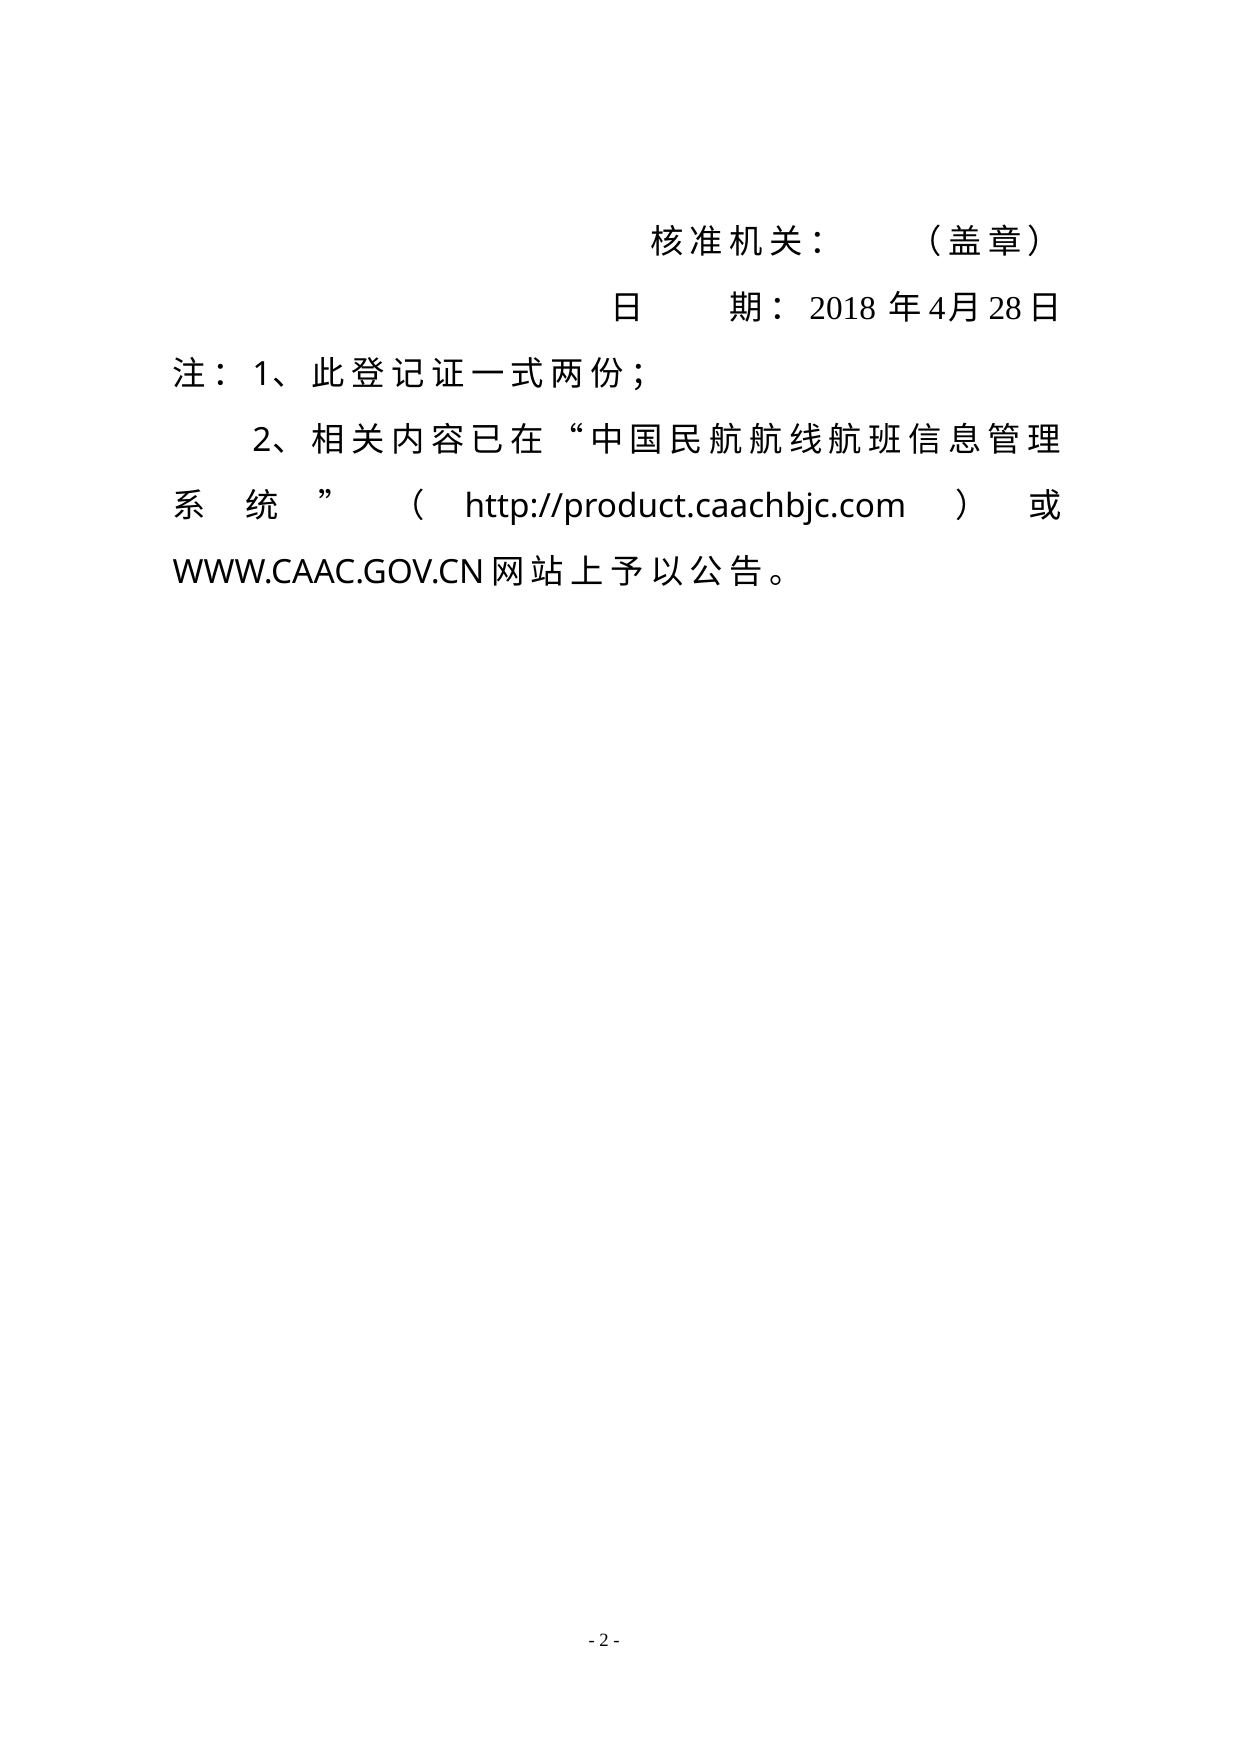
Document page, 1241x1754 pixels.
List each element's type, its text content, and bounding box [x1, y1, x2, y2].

text 注：1、此登记证一式两份； [172, 338, 1068, 404]
text 2、相关内容已在“中国民航航线航班信息管理系统”（http://product.caachbjc.com）或WWW.CAAC.GOV.CN网站上予以公告。 [172, 404, 1068, 602]
text 核准机关： （盖章） [172, 206, 1068, 272]
text 日 期：2018年4月28日 [172, 272, 1068, 338]
